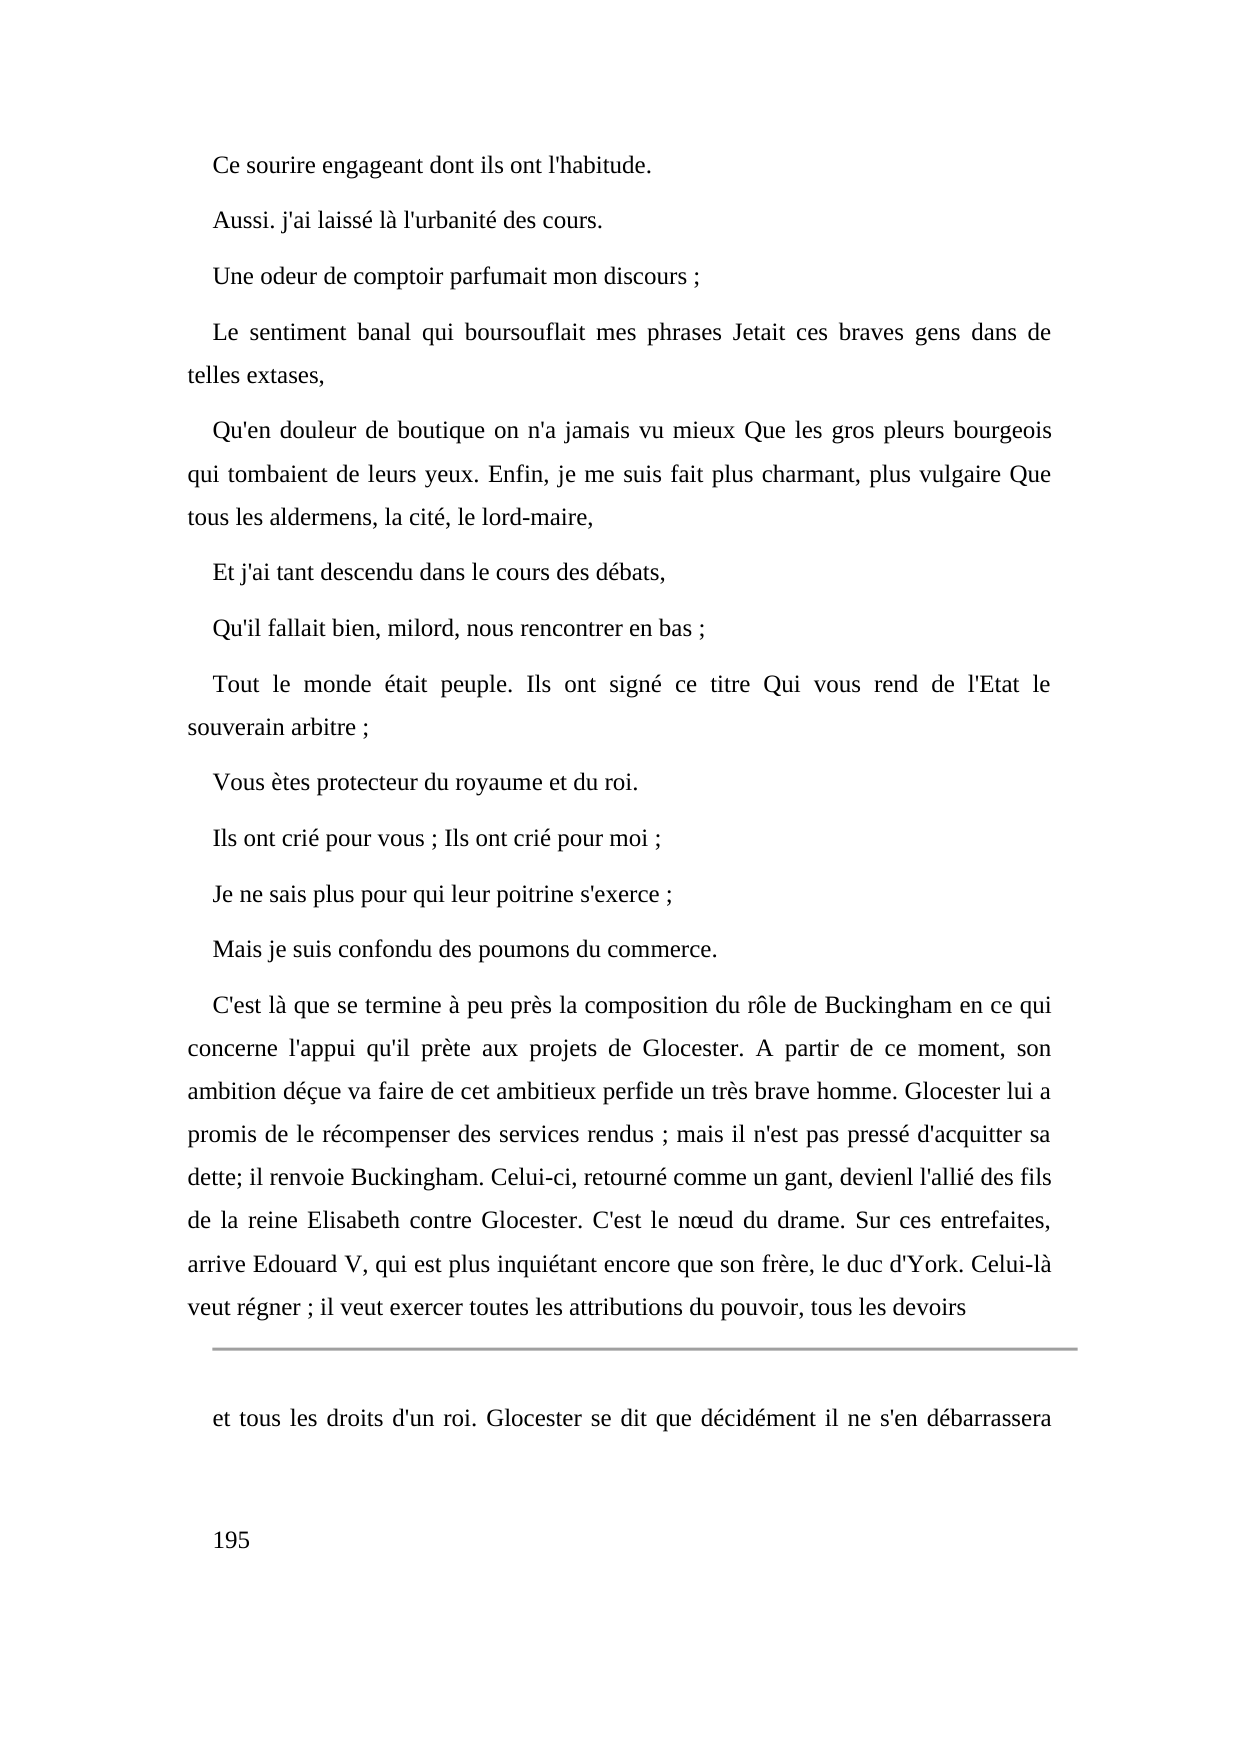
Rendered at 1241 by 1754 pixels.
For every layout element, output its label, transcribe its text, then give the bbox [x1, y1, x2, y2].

text Le sentiment banal qui boursouflait mes phrases Jetait ces braves gens dans de telles extases, [187, 317, 1053, 389]
text Je ne sais plus pour qui leur poitrine s'exerce ; [187, 879, 1053, 907]
text Qu'en douleur de boutique on n'a jamais vu mieux Que les gros pleurs bourgeois qui tombaient de leurs yeux. Enfin, je me suis fait plus charmant, plus vulgaire Que tous les aldermens, la cité, le lord-maire, [187, 416, 1053, 531]
text C'est là que se termine à peu près la composition du rôle de Buckingham en ce qui concerne l'appui qu'il prète aux projets de Glocester. A partir de ce moment, son ambition déçue va faire de cet ambitieux perfide un très brave homme. Glocester lui a promis de le récompenser des services rendus ; mais il n'est pas pressé d'acquitter sa dette; il renvoie Buckingham. Celui-ci, retourné comme un gant, devienl l'allié des fils de la reine Elisabeth contre Glocester. C'est le nœud du drame. Sur ces entrefaites, arrive Edouard V, qui est plus inquiétant encore que son frère, le duc d'York. Celui-là veut régner ; il veut exercer toutes les attributions du pouvoir, tous les devoirs [187, 990, 1053, 1321]
text Vous ètes protecteur du royaume et du roi. [187, 767, 1053, 796]
text Tout le monde était peuple. Ils ont signé ce titre Qui vous rend de l'Etat le souverain arbitre ; [187, 669, 1053, 741]
text Aussi. j'ai laissé là l'urbanité des cours. [187, 206, 1053, 234]
text Qu'il fallait bien, milord, nous rencontrer en bas ; [187, 613, 1053, 642]
text Ce sourire engageant dont ils ont l'habitude. [187, 150, 1053, 179]
text Ils ont crié pour vous ; Ils ont crié pour moi ; [187, 823, 1053, 852]
text Et j'ai tant descendu dans le cours des débats, [187, 557, 1053, 586]
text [187, 1403, 1053, 1432]
text Mais je suis confondu des poumons du commerce. [187, 934, 1053, 963]
text Une odeur de comptoir parfumait mon discours ; [187, 261, 1053, 290]
